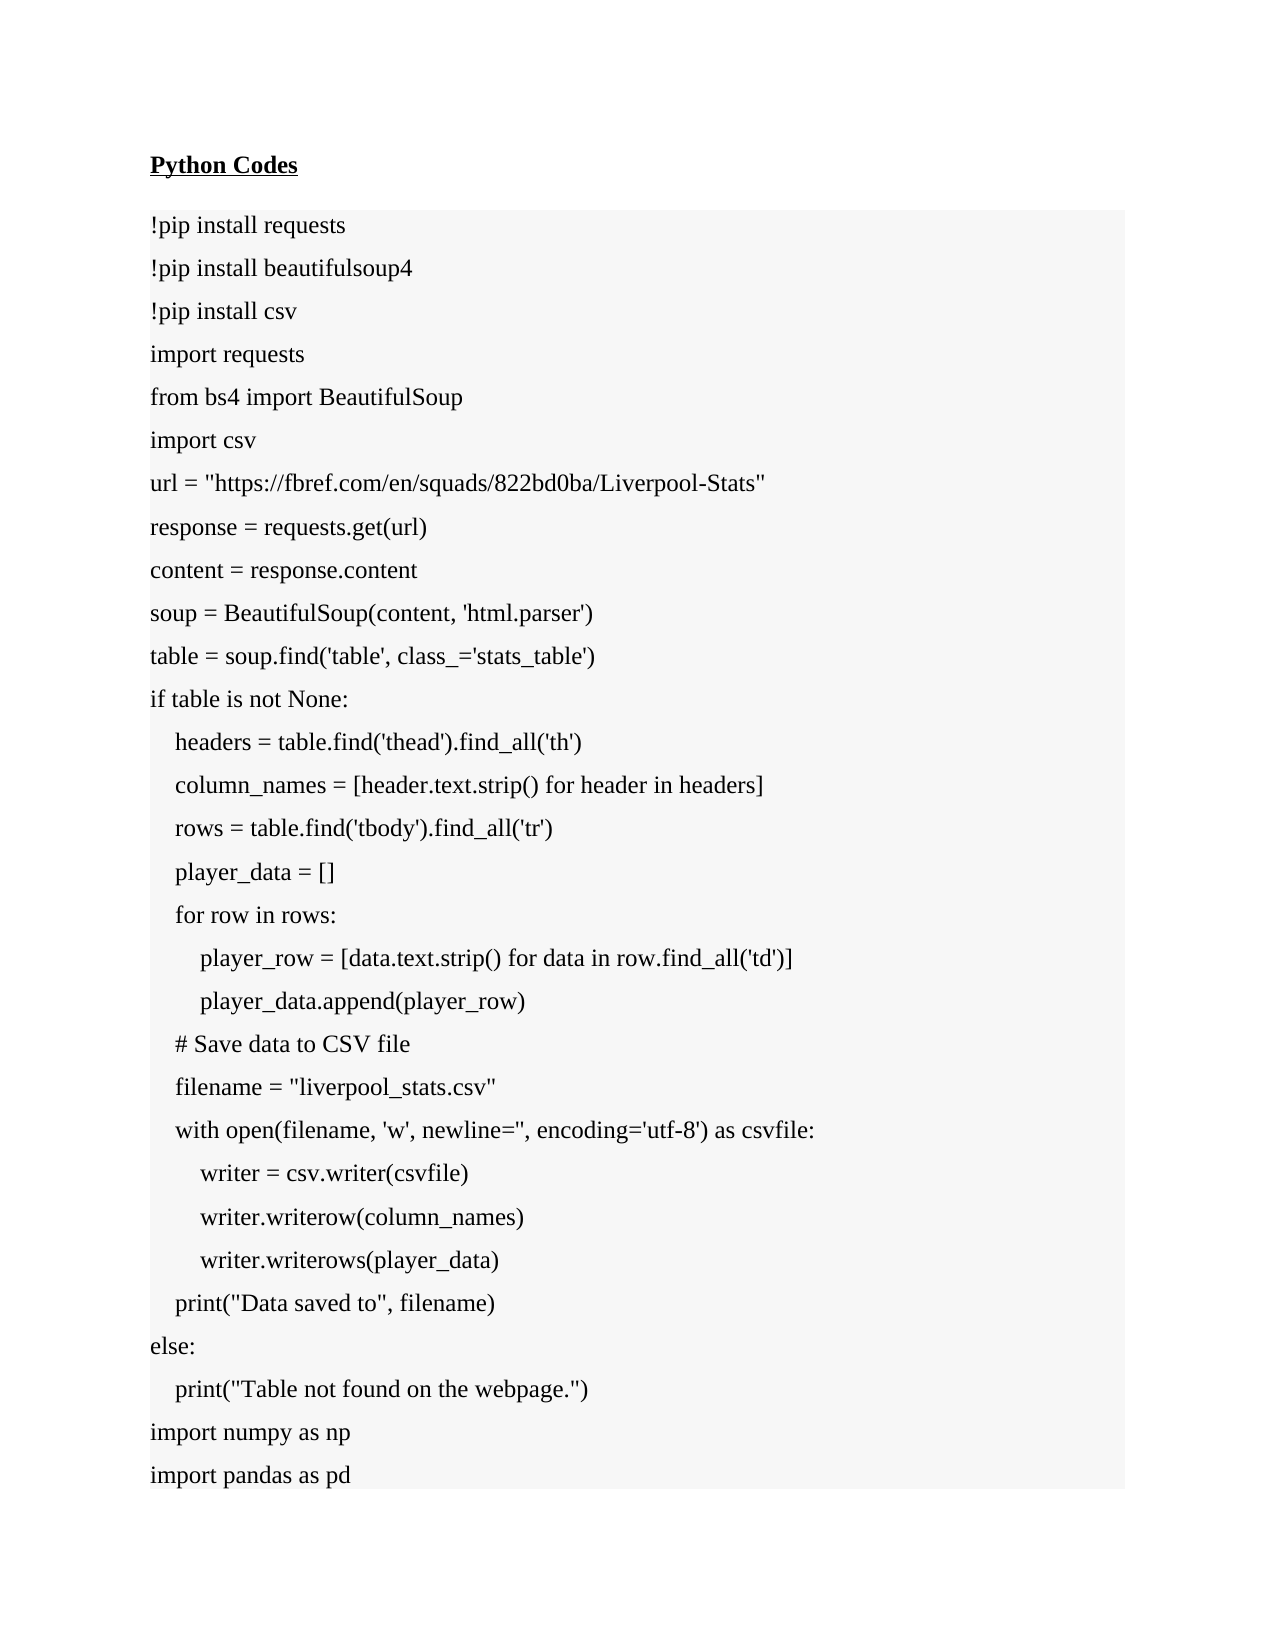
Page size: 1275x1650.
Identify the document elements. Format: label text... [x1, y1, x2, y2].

text url = "https://fbref.com/en/squads/822bd0ba/Liverpool-Stats" [150, 468, 1125, 497]
text !pip install requests [150, 210, 1125, 238]
text else: [150, 1331, 1125, 1360]
text content = response.content [150, 555, 1125, 583]
text player_data = [] [150, 857, 1125, 885]
text writer.writerows(player_data) [150, 1245, 1125, 1273]
text with open(filename, 'w', newline='', encoding='utf-8') as csvfile: [150, 1115, 1125, 1144]
text writer.writerow(column_names) [150, 1202, 1125, 1230]
text table = soup.find('table', class_='stats_table') [150, 641, 1125, 670]
text headers = table.find('thead').find_all('th') [150, 727, 1125, 756]
text import csv [150, 425, 1125, 454]
text import pandas as pd [150, 1460, 1125, 1489]
text filename = "liverpool_stats.csv" [150, 1072, 1125, 1101]
text # Save data to CSV file [150, 1029, 1125, 1058]
text column_names = [header.text.strip() for header in headers] [150, 770, 1125, 799]
text !pip install csv [150, 296, 1125, 325]
text import numpy as np [150, 1417, 1125, 1446]
text from bs4 import BeautifulSoup [150, 382, 1125, 411]
text import requests [150, 339, 1125, 368]
text player_data.append(player_row) [150, 986, 1125, 1015]
text player_row = [data.text.strip() for data in row.find_all('td')] [150, 943, 1125, 972]
text writer = csv.writer(csvfile) [150, 1158, 1125, 1187]
text if table is not None: [150, 684, 1125, 713]
text print("Table not found on the webpage.") [150, 1374, 1125, 1403]
text print("Data saved to", filename) [150, 1288, 1125, 1317]
text !pip install beautifulsoup4 [150, 253, 1125, 282]
text Python Codes [150, 150, 1125, 179]
text for row in rows: [150, 900, 1125, 928]
text soup = BeautifulSoup(content, 'html.parser') [150, 598, 1125, 627]
text response = requests.get(url) [150, 512, 1125, 540]
text rows = table.find('tbody').find_all('tr') [150, 813, 1125, 842]
